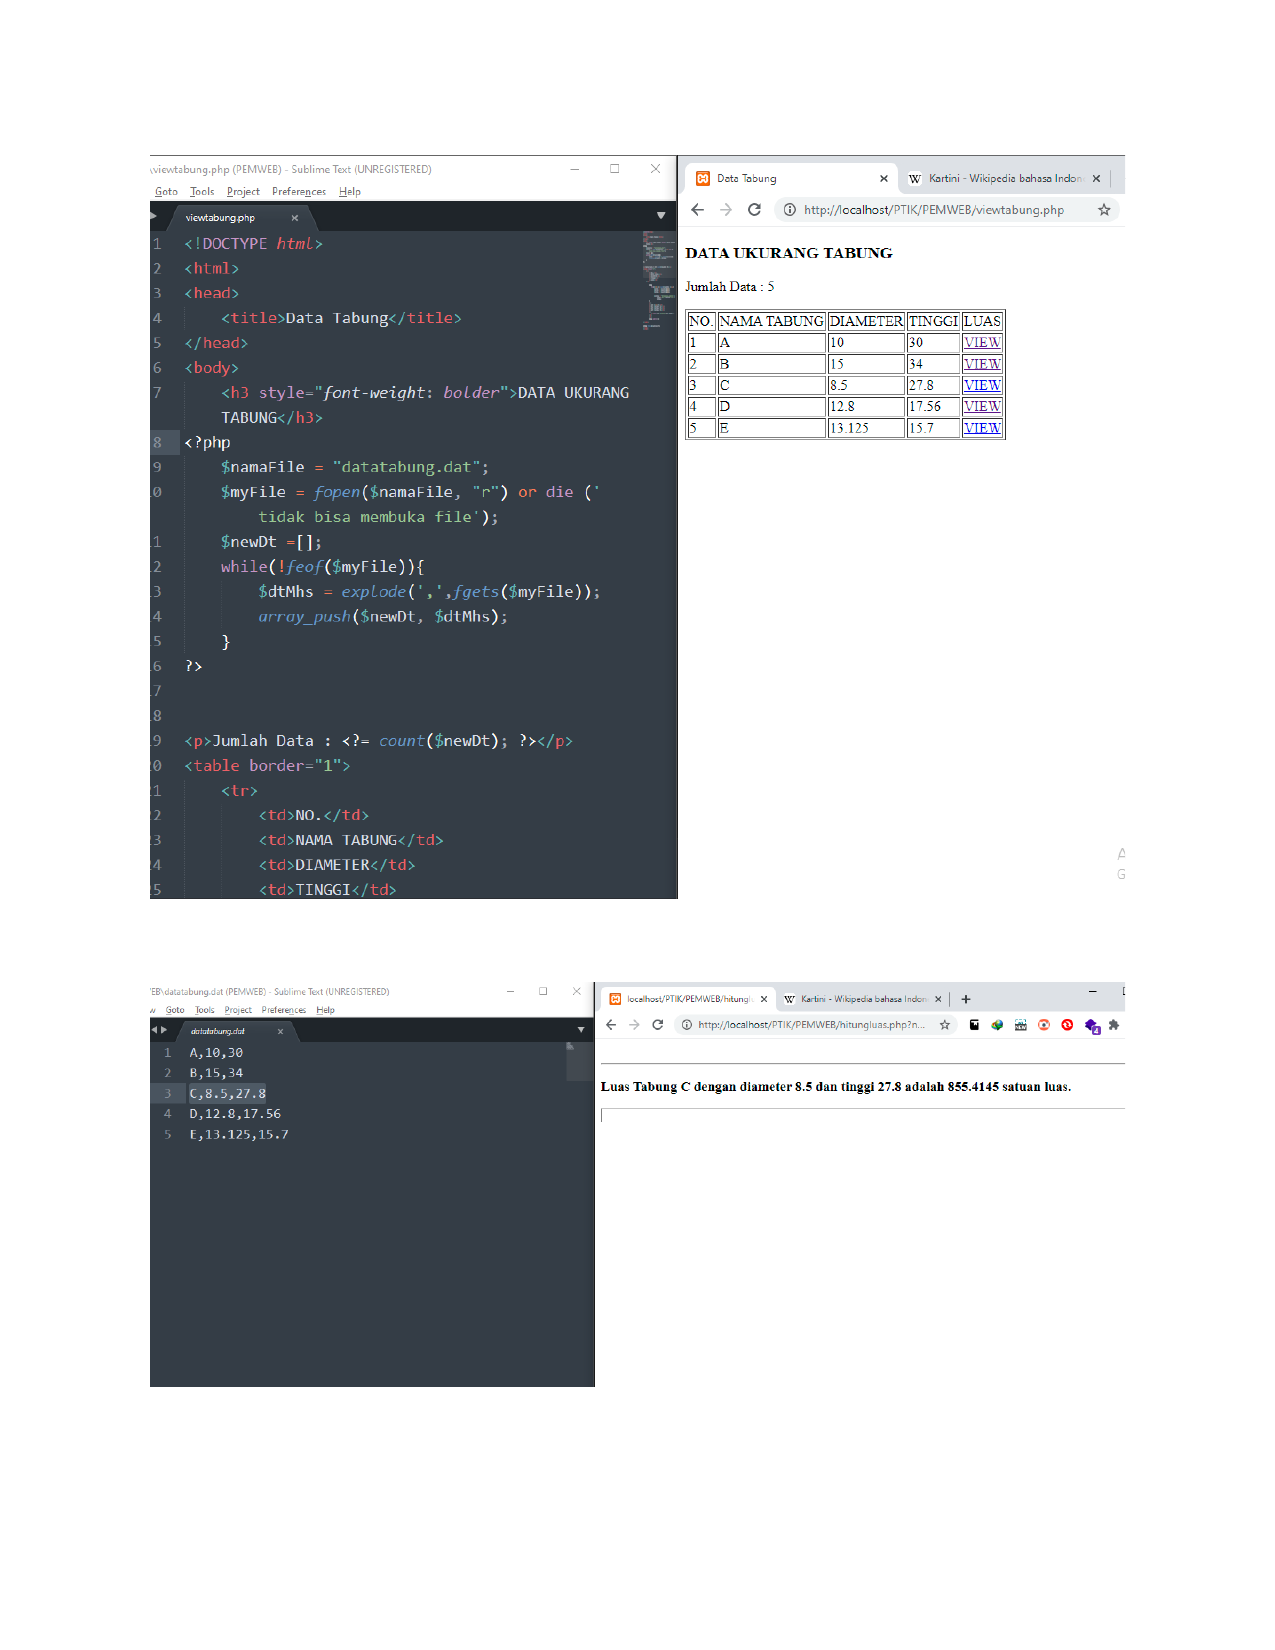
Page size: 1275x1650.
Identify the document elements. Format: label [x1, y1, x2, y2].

picture [150, 155, 1125, 899]
picture [150, 982, 1125, 1387]
